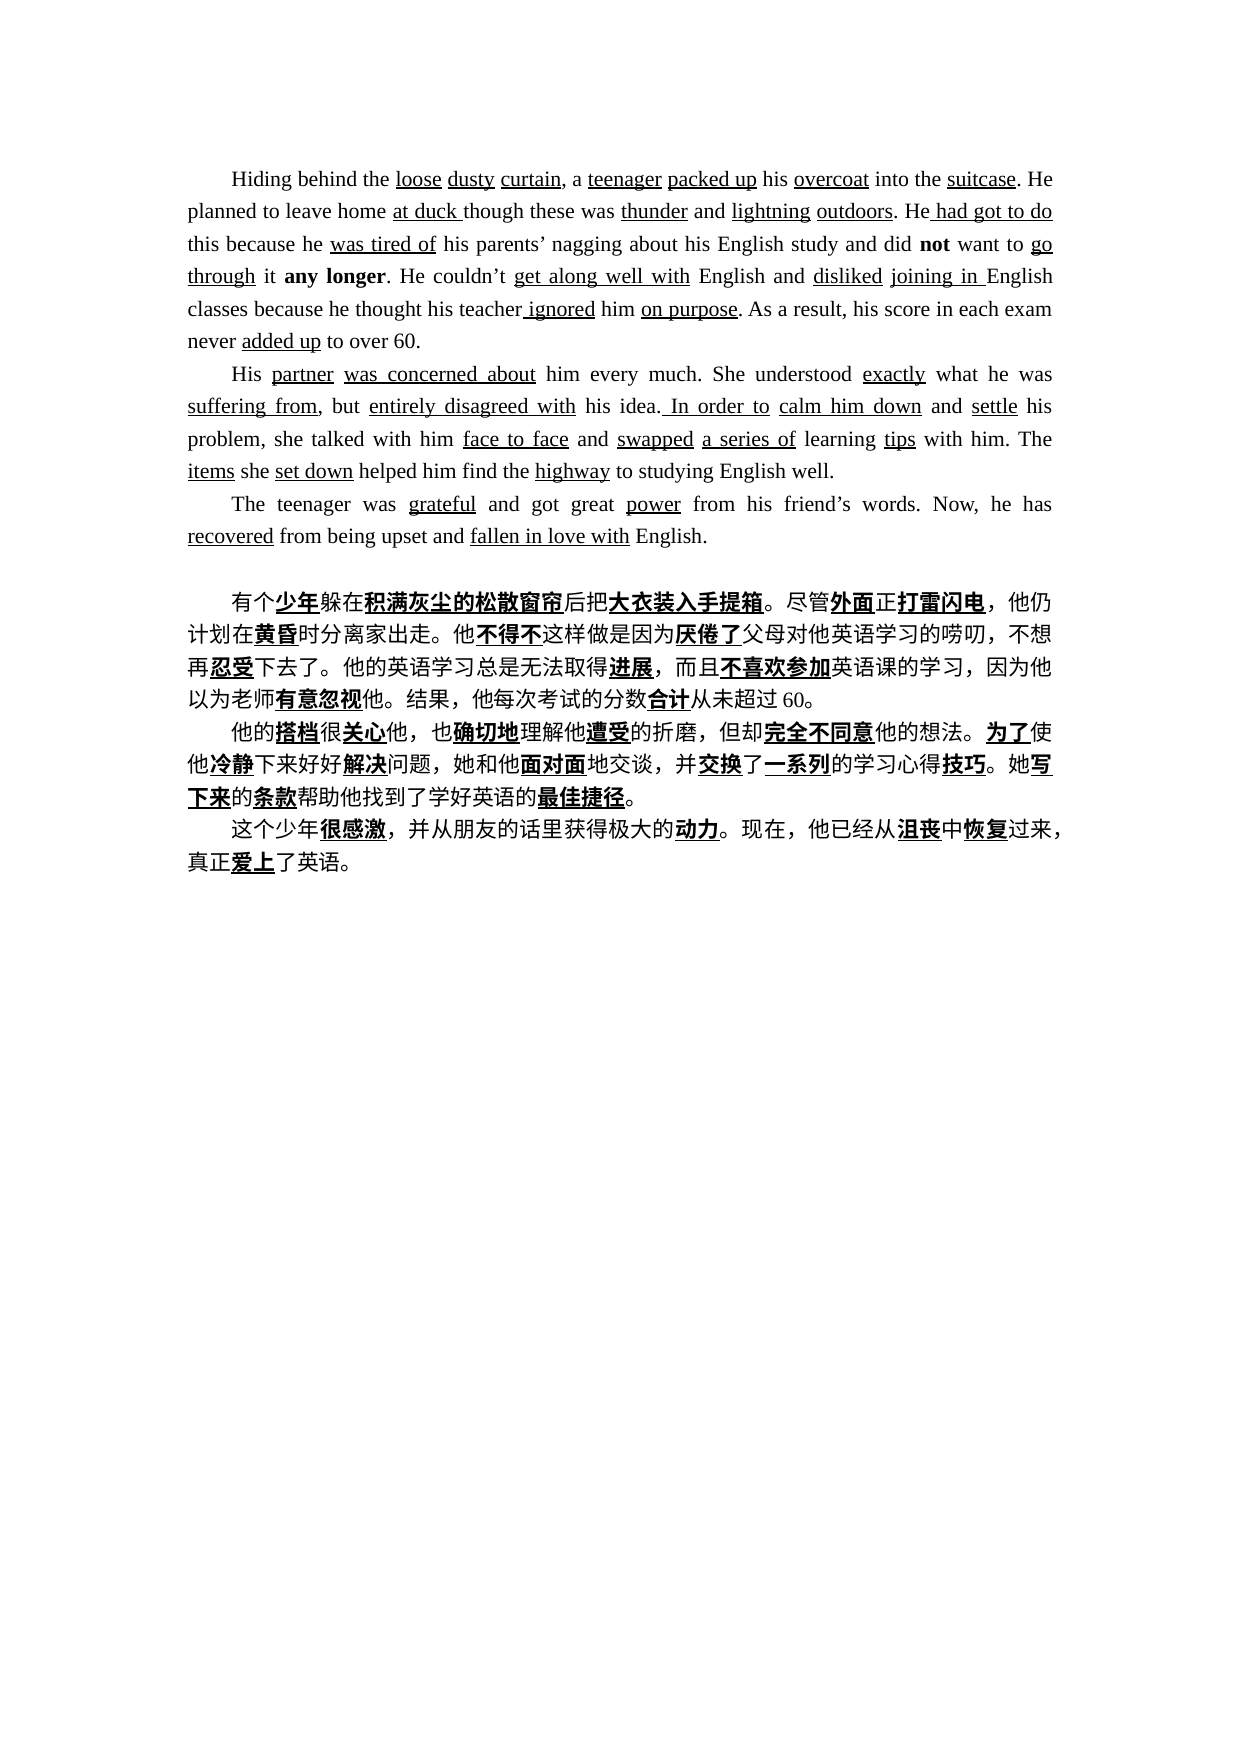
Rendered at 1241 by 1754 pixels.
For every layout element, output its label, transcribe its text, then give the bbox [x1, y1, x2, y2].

text His partner was concerned about him every much. She understood exactly what he was suffering from, but entirely disagreed with his idea. In order to calm him down and settle his problem, she talked with him face to face and swapped a series of learning tips with him. The items she set down helped him find the highway to studying English well. [187, 357, 1053, 487]
text 有个少年躲在积满灰尘的松散窗帘后把大衣装入手提箱。尽管外面正打雷闪电，他仍计划在黄昏时分离家出走。他不得不这样做是因为厌倦了父母对他英语学习的唠叨，不想再忍受下去了。他的英语学习总是无法取得进展，而且不喜欢参加英语课的学习，因为他以为老师有意忽视他。结果，他每次考试的分数合计从未超过60。 [187, 584, 1053, 714]
text Hiding behind the loose dusty curtain, a teenager packed up his overcoat into the suitcase. He planned to leave home at duck though these was thunder and lightning outdoors. He had got to do this because he was tired of his parents’ nagging about his English study and did not want to go through it any longer. He couldn’t get along well with English and disliked joining in English classes because he thought his teacher ignored him on purpose. As a result, his score in each exam never added up to over 60. [187, 162, 1053, 357]
text 他的搭档很关心他，也确切地理解他遭受的折磨，但却完全不同意他的想法。为了使他冷静下来好好解决问题，她和他面对面地交谈，并交换了一系列的学习心得技巧。她写下来的条款帮助他找到了学好英语的最佳捷径。 [187, 714, 1053, 812]
text 这个少年很感激，并从朋友的话里获得极大的动力。现在，他已经从沮丧中恢复过来，真正爱上了英语。 [187, 812, 1053, 877]
text The teenager was grateful and got great power from his friend’s words. Now, he has recovered from being upset and fallen in love with English. [187, 487, 1053, 552]
